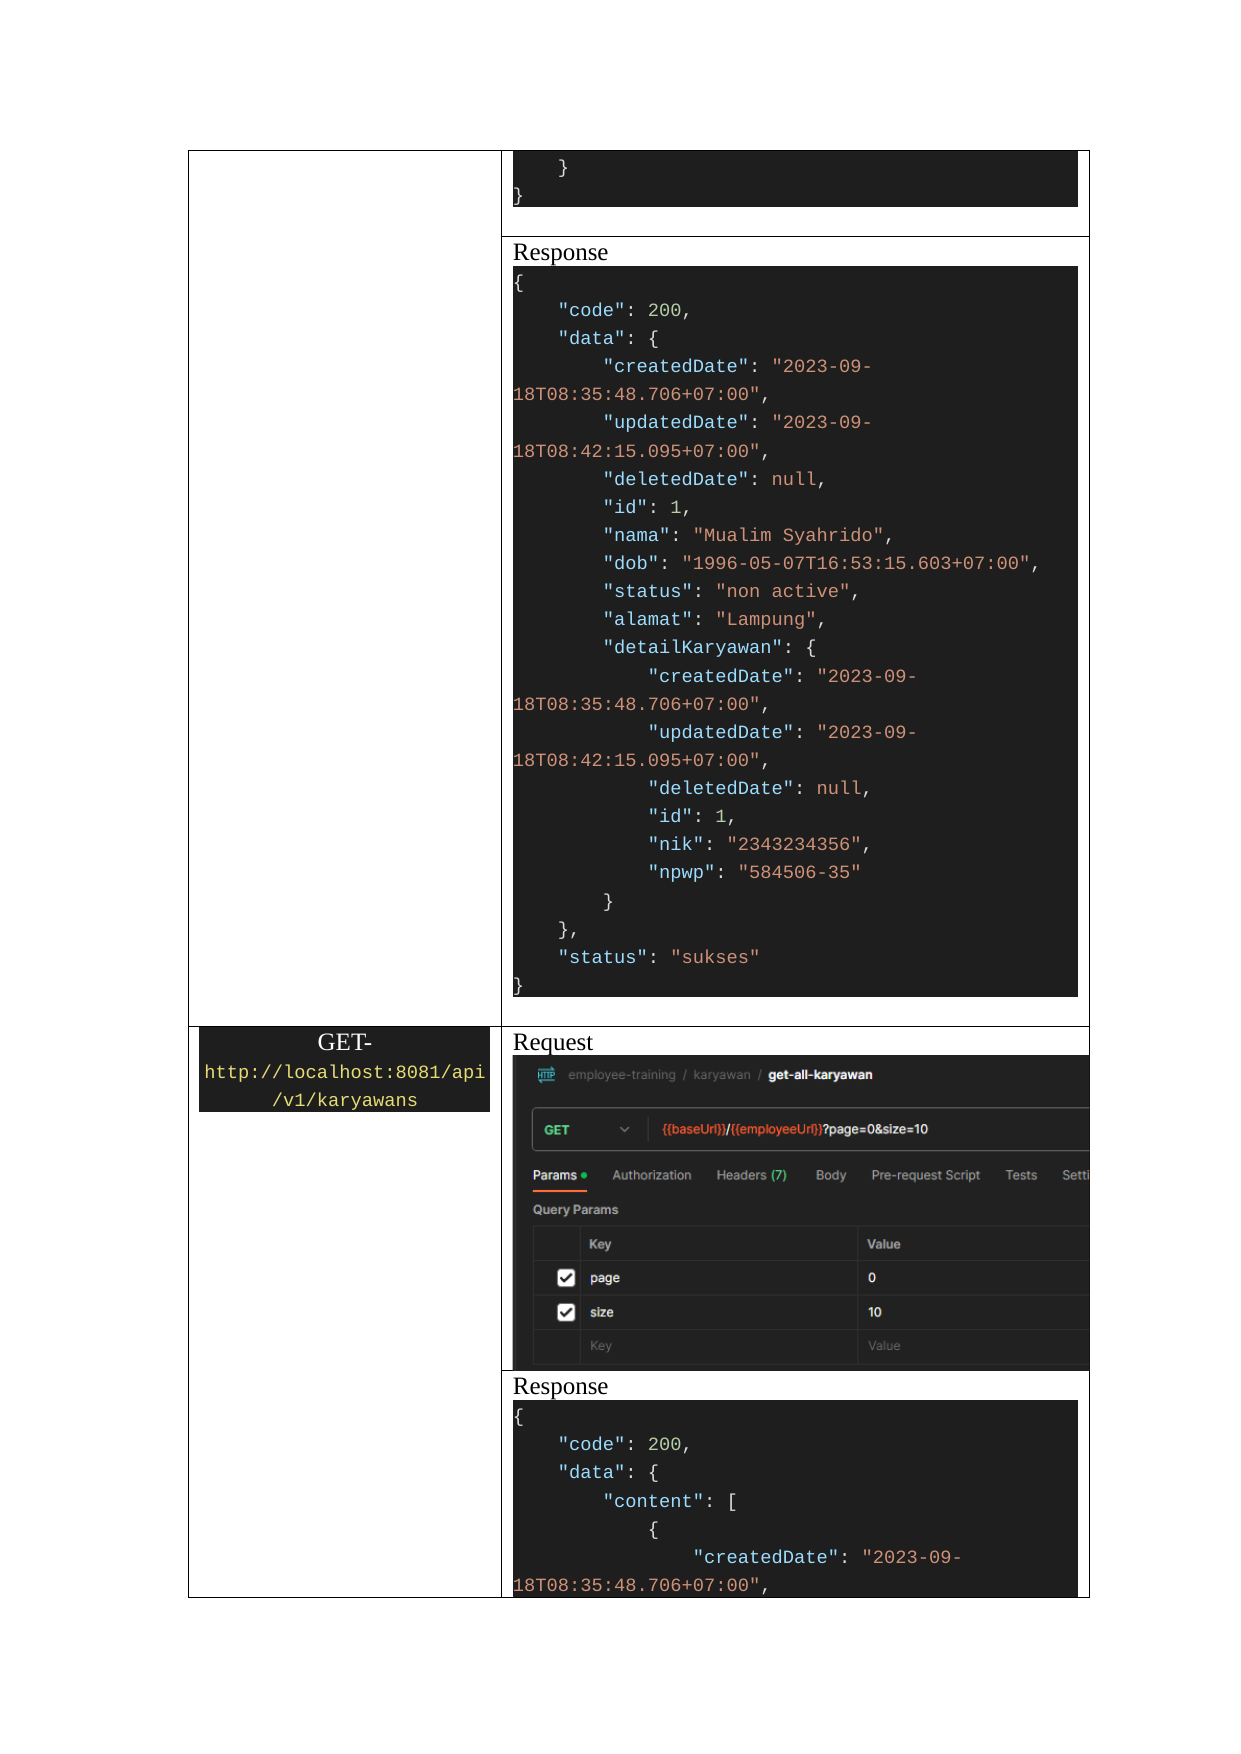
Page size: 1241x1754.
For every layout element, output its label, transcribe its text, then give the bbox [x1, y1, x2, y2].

picture [512, 1055, 1090, 1371]
table_cell GET- http://localhost:8081/api/v1/karyawans [189, 1027, 501, 1597]
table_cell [189, 151, 501, 1026]
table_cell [502, 151, 1089, 236]
table_cell Request [502, 1027, 1089, 1370]
table_cell Response { "code": 200, "data": { "createdDate": "2023-09-18T08:35:48.706+07:00", "updatedDate": "2023-09-18T08:42:15.095+07:00", "deletedDate": null, "id": 1, "nama": "Mualim Syahrido", "dob": "1996-05-07T16:53:15.603+07:00", "status": "non active", "alamat": "Lampung", "detailKaryawan": { "createdDate": "2023-09-18T08:35:48.706+07:00", "updatedDate": "2023-09-18T08:42:15.095+07:00", "deletedDate": null, "id": 1, "nik": "2343234356", "npwp": "584506-35" } }, "status": "sukses" } [502, 237, 1089, 1026]
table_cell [502, 1371, 1089, 1597]
